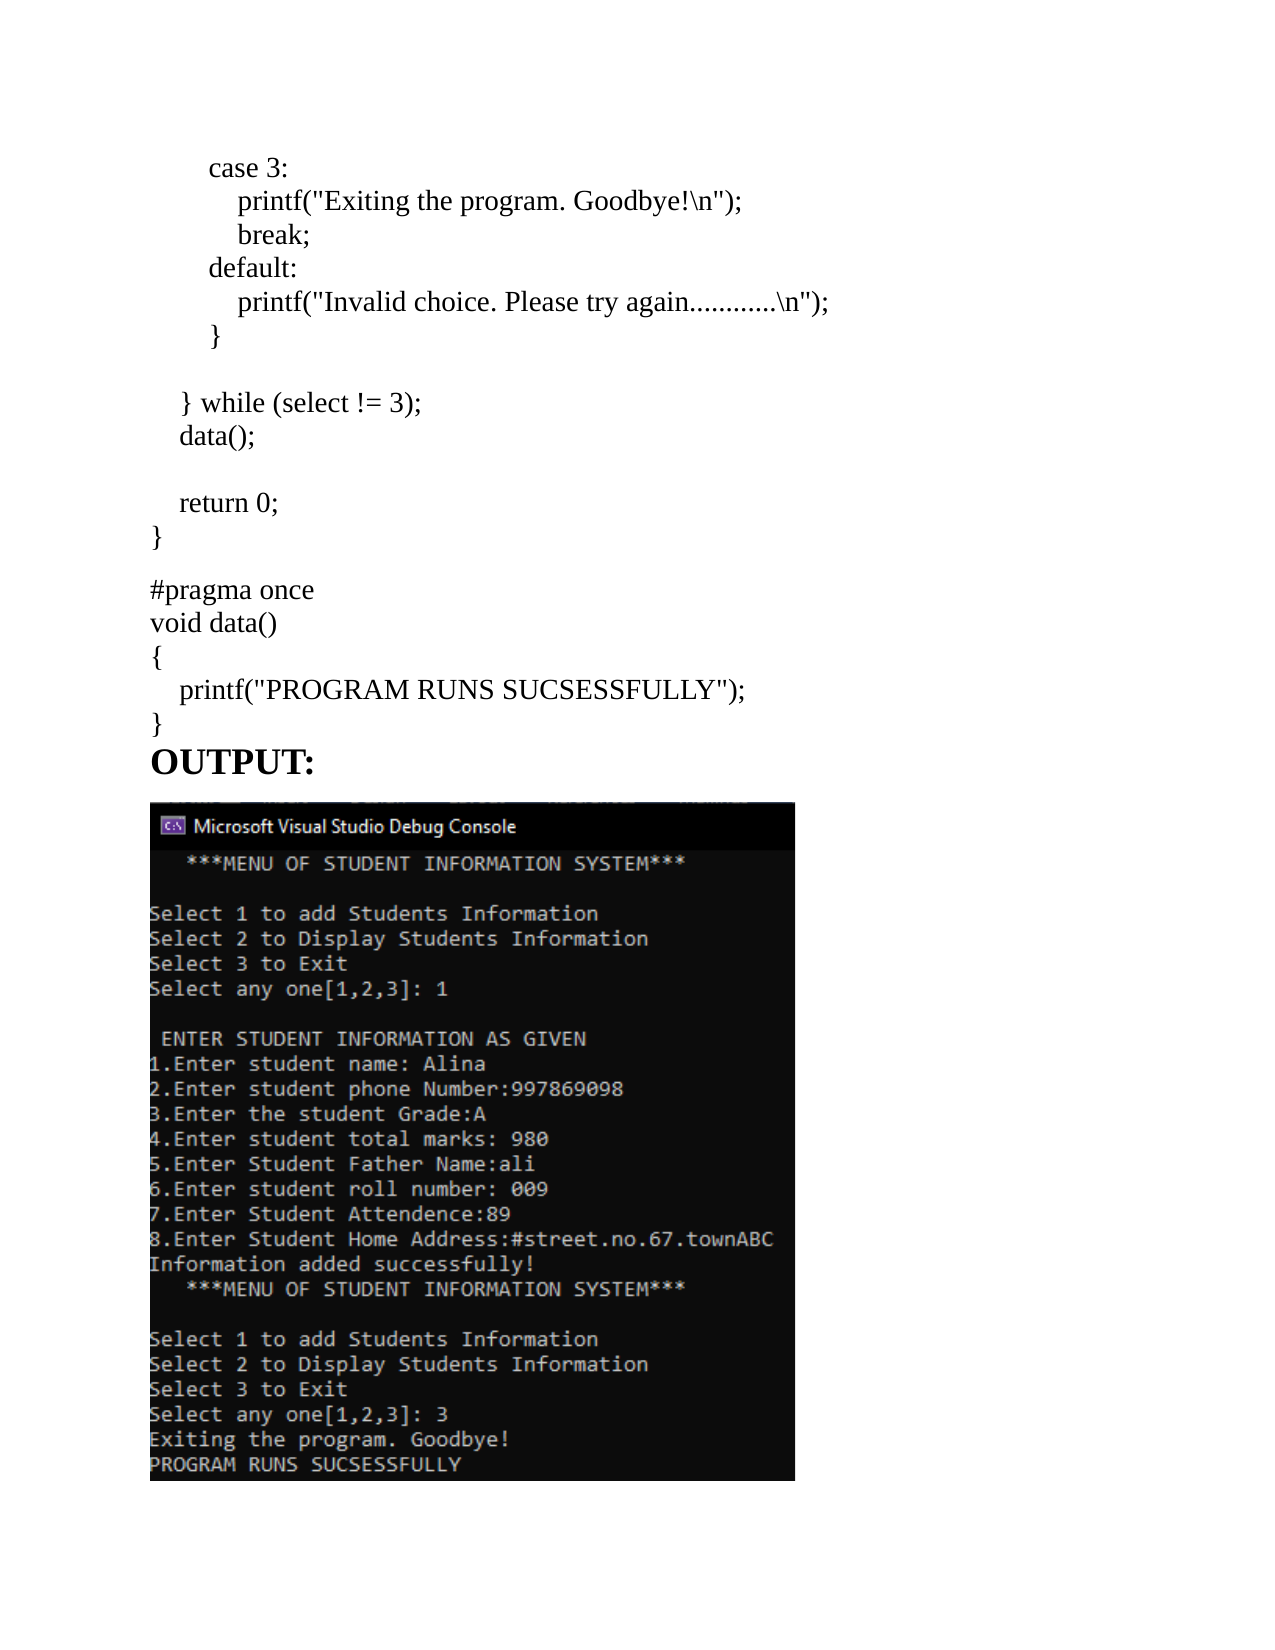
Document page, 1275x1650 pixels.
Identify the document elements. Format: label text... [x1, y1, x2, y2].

text printf("PROGRAM RUNS SUCSESSFULLY"); [150, 672, 1125, 706]
text data(); [150, 418, 1125, 452]
text } [150, 519, 1125, 552]
text printf("Invalid choice. Please try again............\n"); [150, 284, 1125, 318]
text break; [150, 217, 1125, 251]
picture [150, 802, 796, 1481]
text { [150, 639, 1125, 672]
text } while (select != 3); [150, 385, 1125, 418]
text default: [150, 251, 1125, 284]
text return 0; [150, 485, 1125, 519]
text } [150, 706, 1125, 739]
text void data() [150, 605, 1125, 639]
text OUTPUT: [150, 739, 1125, 783]
text #pragma once [150, 572, 1125, 605]
text case 3: [150, 150, 1125, 183]
text printf("Exiting the program. Goodbye!\n"); [150, 183, 1125, 217]
text } [150, 318, 1125, 351]
